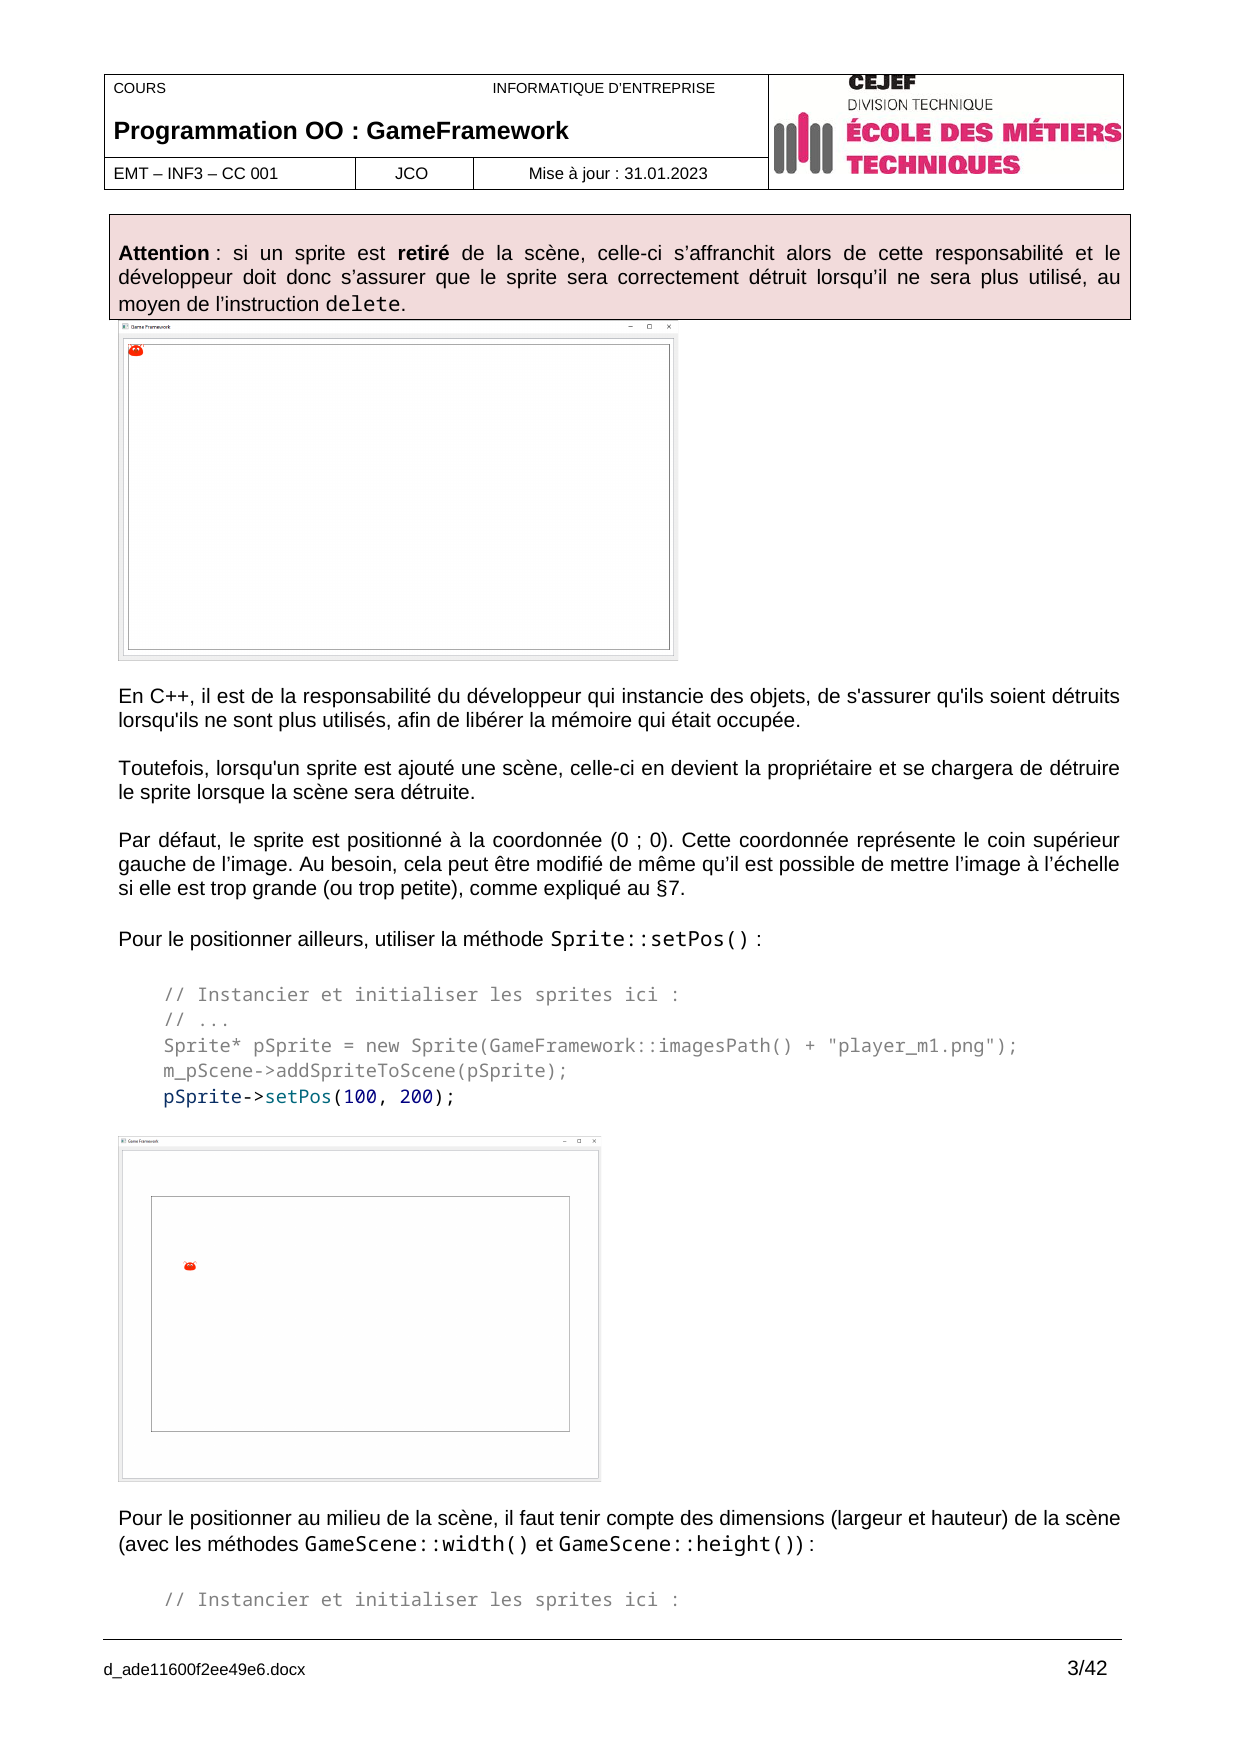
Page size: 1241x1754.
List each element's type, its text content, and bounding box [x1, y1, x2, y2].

text // ... [118, 1006, 1122, 1032]
picture [773, 75, 1122, 174]
text m_pScene->addSpriteToScene(pSprite); [118, 1057, 1122, 1083]
picture [118, 1136, 602, 1482]
text pSprite->setPos(100, 200); [118, 1083, 1122, 1108]
text // Instancier et initialiser les sprites ici : [118, 981, 1122, 1006]
text Par défaut, le sprite est positionné à la coordonnée (0 ; 0). Cette coordonnée représente le coin supérieur gauche de l’image. Au besoin, cela peut être modifié de même qu’il est possible de mettre l’image à l’échelle si elle est trop grande (ou trop petite), comme expliqué au §7. [118, 828, 1122, 900]
text Sprite* pSprite = new Sprite(GameFramework::imagesPath() + "player_m1.png"); [118, 1032, 1122, 1057]
text Attention : si un sprite est retiré de la scène, celle-ci s’affranchit alors de cette responsabilité et le développeur doit donc s’assurer que le sprite sera correctement détruit lorsqu’il ne sera plus utilisé, au moyen de l’instruction delete. [110, 238, 1130, 319]
text Pour le positionner au milieu de la scène, il faut tenir compte des dimensions (largeur et hauteur) de la scène (avec les méthodes GameScene::width() et GameScene::height()) : [118, 1505, 1122, 1558]
text // Instancier et initialiser les sprites ici : [118, 1586, 1122, 1612]
picture [118, 320, 679, 661]
text En C++, il est de la responsabilité du développeur qui instancie des objets, de s'assurer qu'ils soient détruits lorsqu'ils ne sont plus utilisés, afin de libérer la mémoire qui était occupée. [118, 684, 1122, 732]
text Pour le positionner ailleurs, utiliser la méthode Sprite::setPos() : [118, 924, 1122, 952]
text Toutefois, lorsqu'un sprite est ajouté une scène, celle-ci en devient la propriétaire et se chargera de détruire le sprite lorsque la scène sera détruite. [118, 756, 1122, 804]
